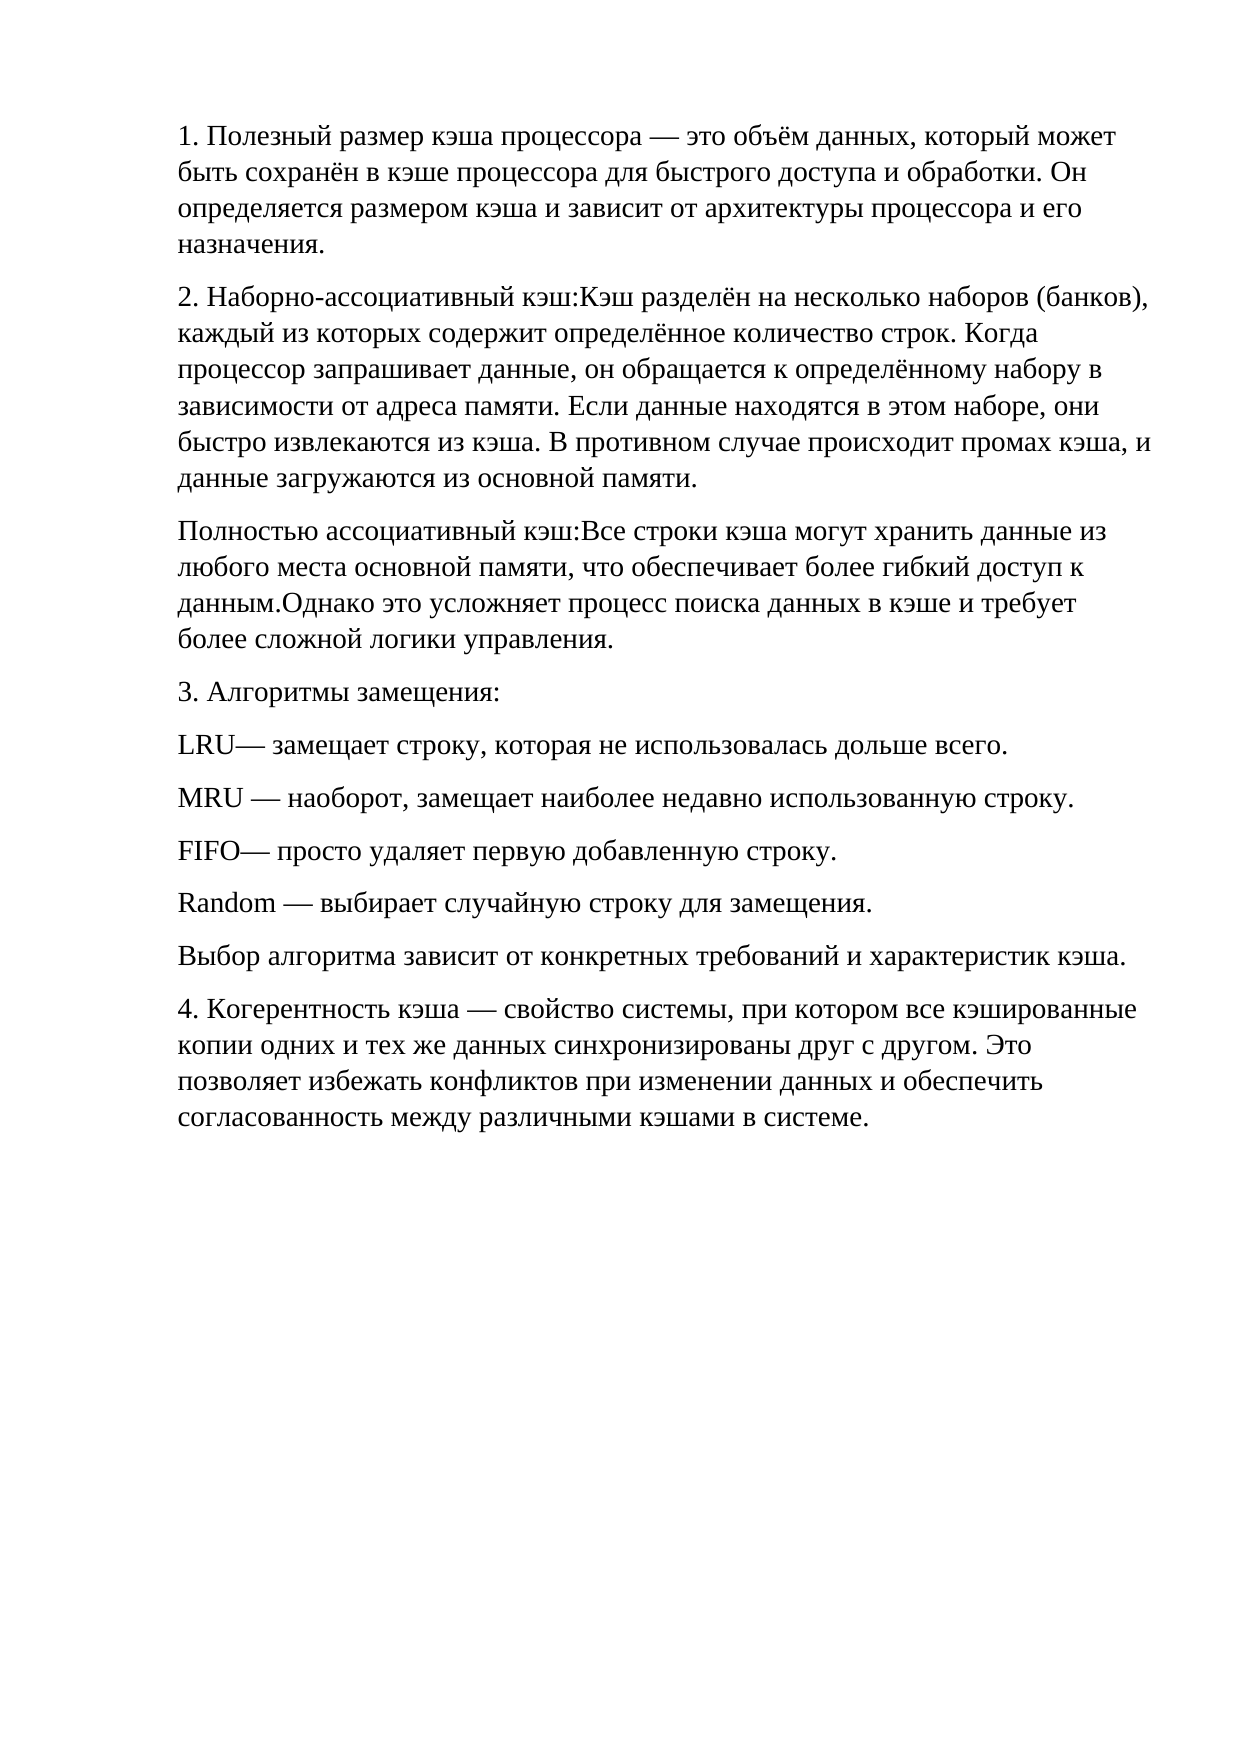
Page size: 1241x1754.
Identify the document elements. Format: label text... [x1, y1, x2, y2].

text 4. Когерентность кэша — свойство системы, при котором все кэшированные копии одних и тех же данных синхронизированы друг с другом. Это позволяет избежать конфликтов при изменении данных и обеспечить согласованность между различными кэшами в системе. [177, 991, 1152, 1133]
text 3. Алгоритмы замещения: [177, 674, 1152, 708]
text Random — выбирает случайную строку для замещения. [177, 885, 1152, 919]
text MRU — наоборот, замещает наиболее недавно использованную строку. [177, 780, 1152, 813]
text Выбор алгоритма зависит от конкретных требований и характеристик кэша. [177, 938, 1152, 972]
text 2. Наборно-ассоциативный кэш:Кэш разделён на несколько наборов (банков), каждый из которых содержит определённое количество строк. Когда процессор запрашивает данные, он обращается к определённому набору в зависимости от адреса памяти. Если данные находятся в этом наборе, они быстро извлекаются из кэша. В противном случае происходит промах кэша, и данные загружаются из основной памяти. [177, 279, 1152, 494]
text 1. Полезный размер кэша процессора — это объём данных, который может быть сохранён в кэше процессора для быстрого доступа и обработки. Он определяется размером кэша и зависит от архитектуры процессора и его назначения. [177, 118, 1152, 260]
text FIFO— просто удаляет первую добавленную строку. [177, 833, 1152, 866]
text LRU— замещает строку, которая не использовалась дольше всего. [177, 727, 1152, 761]
text Полностью ассоциативный кэш:Все строки кэша могут хранить данные из любого места основной памяти, что обеспечивает более гибкий доступ к данным.Однако это усложняет процесс поиска данных в кэше и требует более сложной логики управления. [177, 513, 1152, 655]
